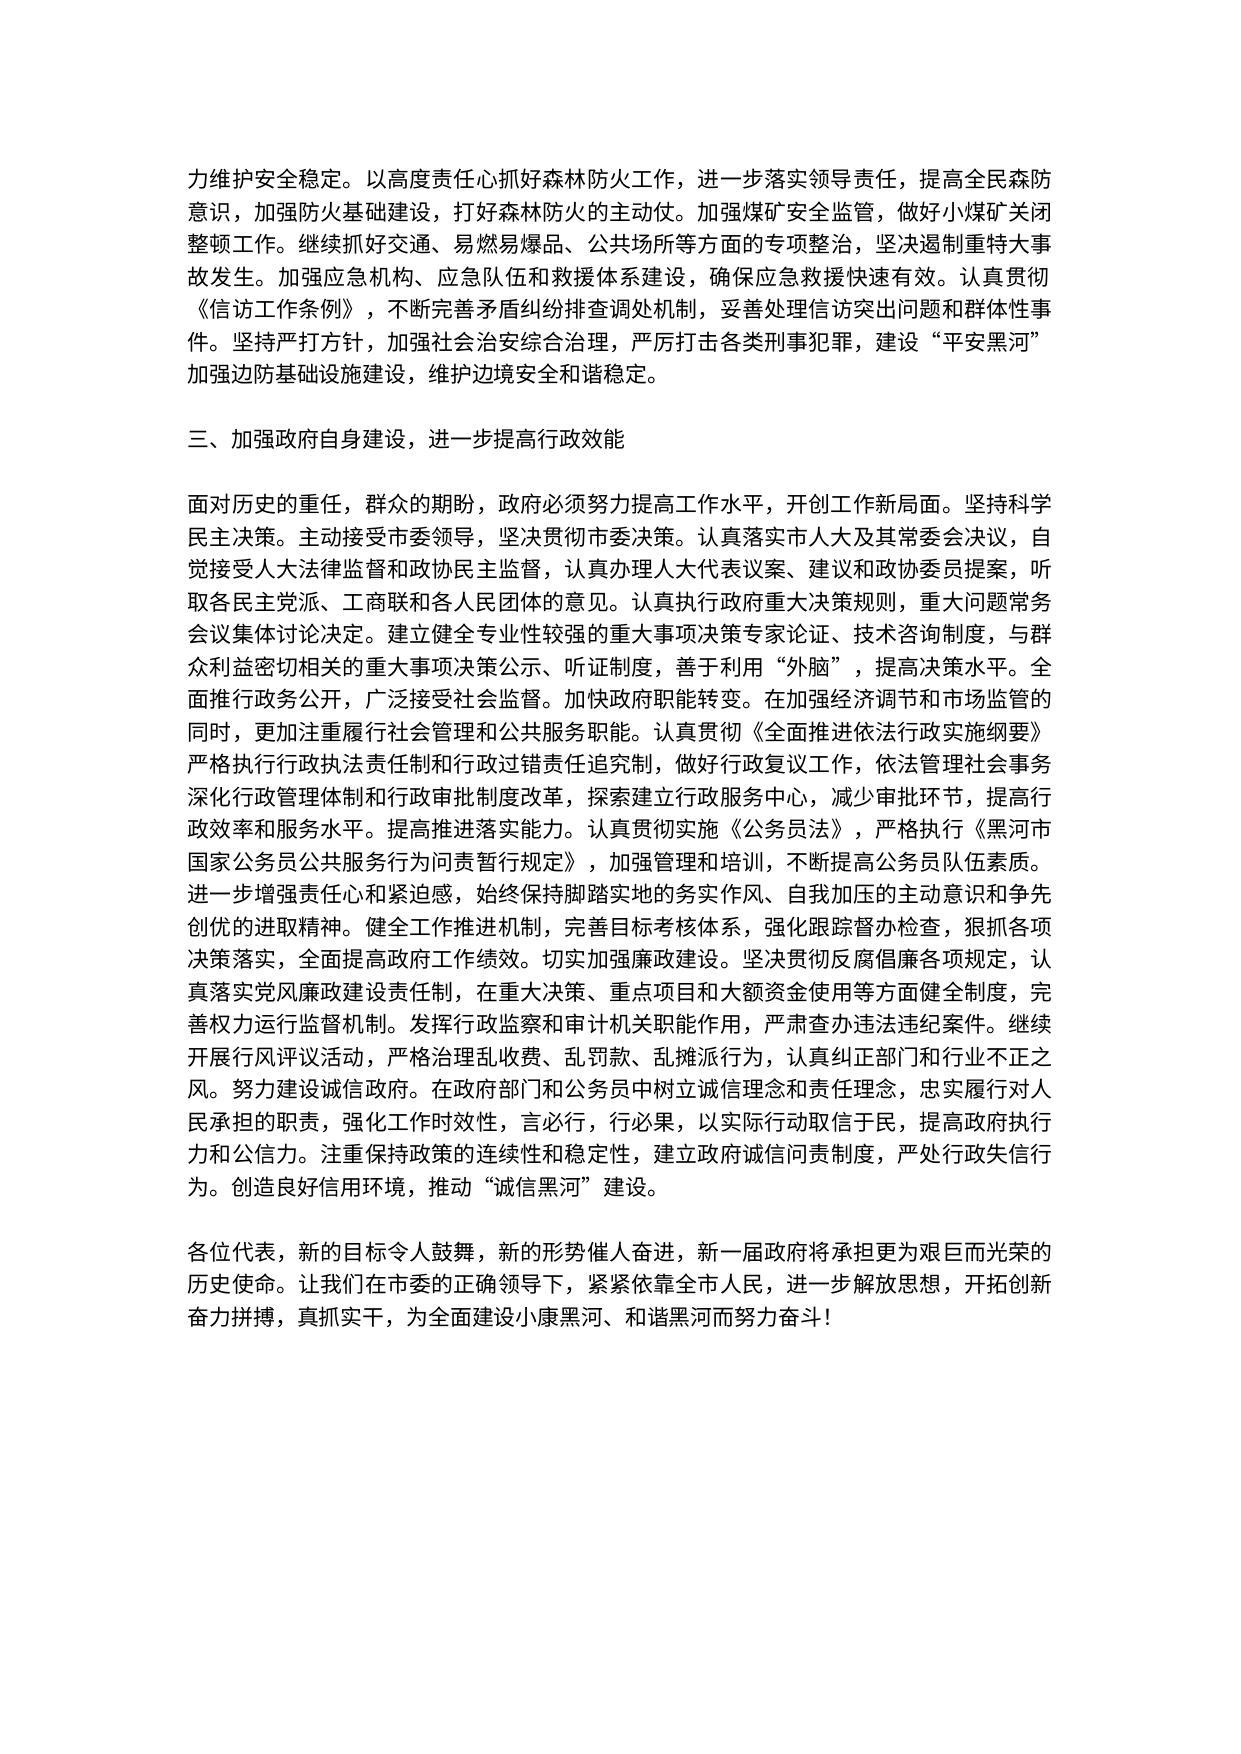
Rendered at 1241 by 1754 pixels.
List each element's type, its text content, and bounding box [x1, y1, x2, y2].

text 各位代表，新的目标令人鼓舞，新的形势催人奋进，新一届政府将承担更为艰巨而光荣的历史使命。让我们在市委的正确领导下，紧紧依靠全市人民，进一步解放思想，开拓创新，奋力拼搏，真抓实干，为全面建设小康黑河、和谐黑河而努力奋斗！ [187, 1234, 1053, 1332]
text 三、加强政府自身建设，进一步提高行政效能 [187, 422, 1053, 454]
text 面对历史的重任，群众的期盼，政府必须努力提高工作水平，开创工作新局面。坚持科学民主决策。主动接受市委领导，坚决贯彻市委决策。认真落实市人大及其常委会决议，自觉接受人大法律监督和政协民主监督，认真办理人大代表议案、建议和政协委员提案，听取各民主党派、工商联和各人民团体的意见。认真执行政府重大决策规则，重大问题常务会议集体讨论决定。建立健全专业性较强的重大事项决策专家论证、技术咨询制度，与群众利益密切相关的重大事项决策公示、听证制度，善于利用“外脑”，提高决策水平。全面推行政务公开，广泛接受社会监督。加快政府职能转变。在加强经济调节和市场监管的同时，更加注重履行社会管理和公共服务职能。认真贯彻《全面推进依法行政实施纲要》，严格执行行政执法责任制和行政过错责任追究制，做好行政复议工作，依法管理社会事务。深化行政管理体制和行政审批制度改革，探索建立行政服务中心，减少审批环节，提高行政效率和服务水平。提高推进落实能力。认真贯彻实施《公务员法》，严格执行《黑河市国家公务员公共服务行为问责暂行规定》，加强管理和培训，不断提高公务员队伍素质。进一步增强责任心和紧迫感，始终保持脚踏实地的务实作风、自我加压的主动意识和争先创优的进取精神。健全工作推进机制，完善目标考核体系，强化跟踪督办检查，狠抓各项决策落实，全面提高政府工作绩效。切实加强廉政建设。坚决贯彻反腐倡廉各项规定，认真落实党风廉政建设责任制，在重大决策、重点项目和大额资金使用等方面健全制度，完善权力运行监督机制。发挥行政监察和审计机关职能作用，严肃查办违法违纪案件。继续开展行风评议活动，严格治理乱收费、乱罚款、乱摊派行为，认真纠正部门和行业不正之风。努力建设诚信政府。在政府部门和公务员中树立诚信理念和责任理念，忠实履行对人民承担的职责，强化工作时效性，言必行，行必果，以实际行动取信于民，提高政府执行力和公信力。注重保持政策的连续性和稳定性，建立政府诚信问责制度，严处行政失信行为。创造良好信用环境，推动“诚信黑河”建设。 [187, 487, 1053, 1202]
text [187, 162, 1053, 389]
